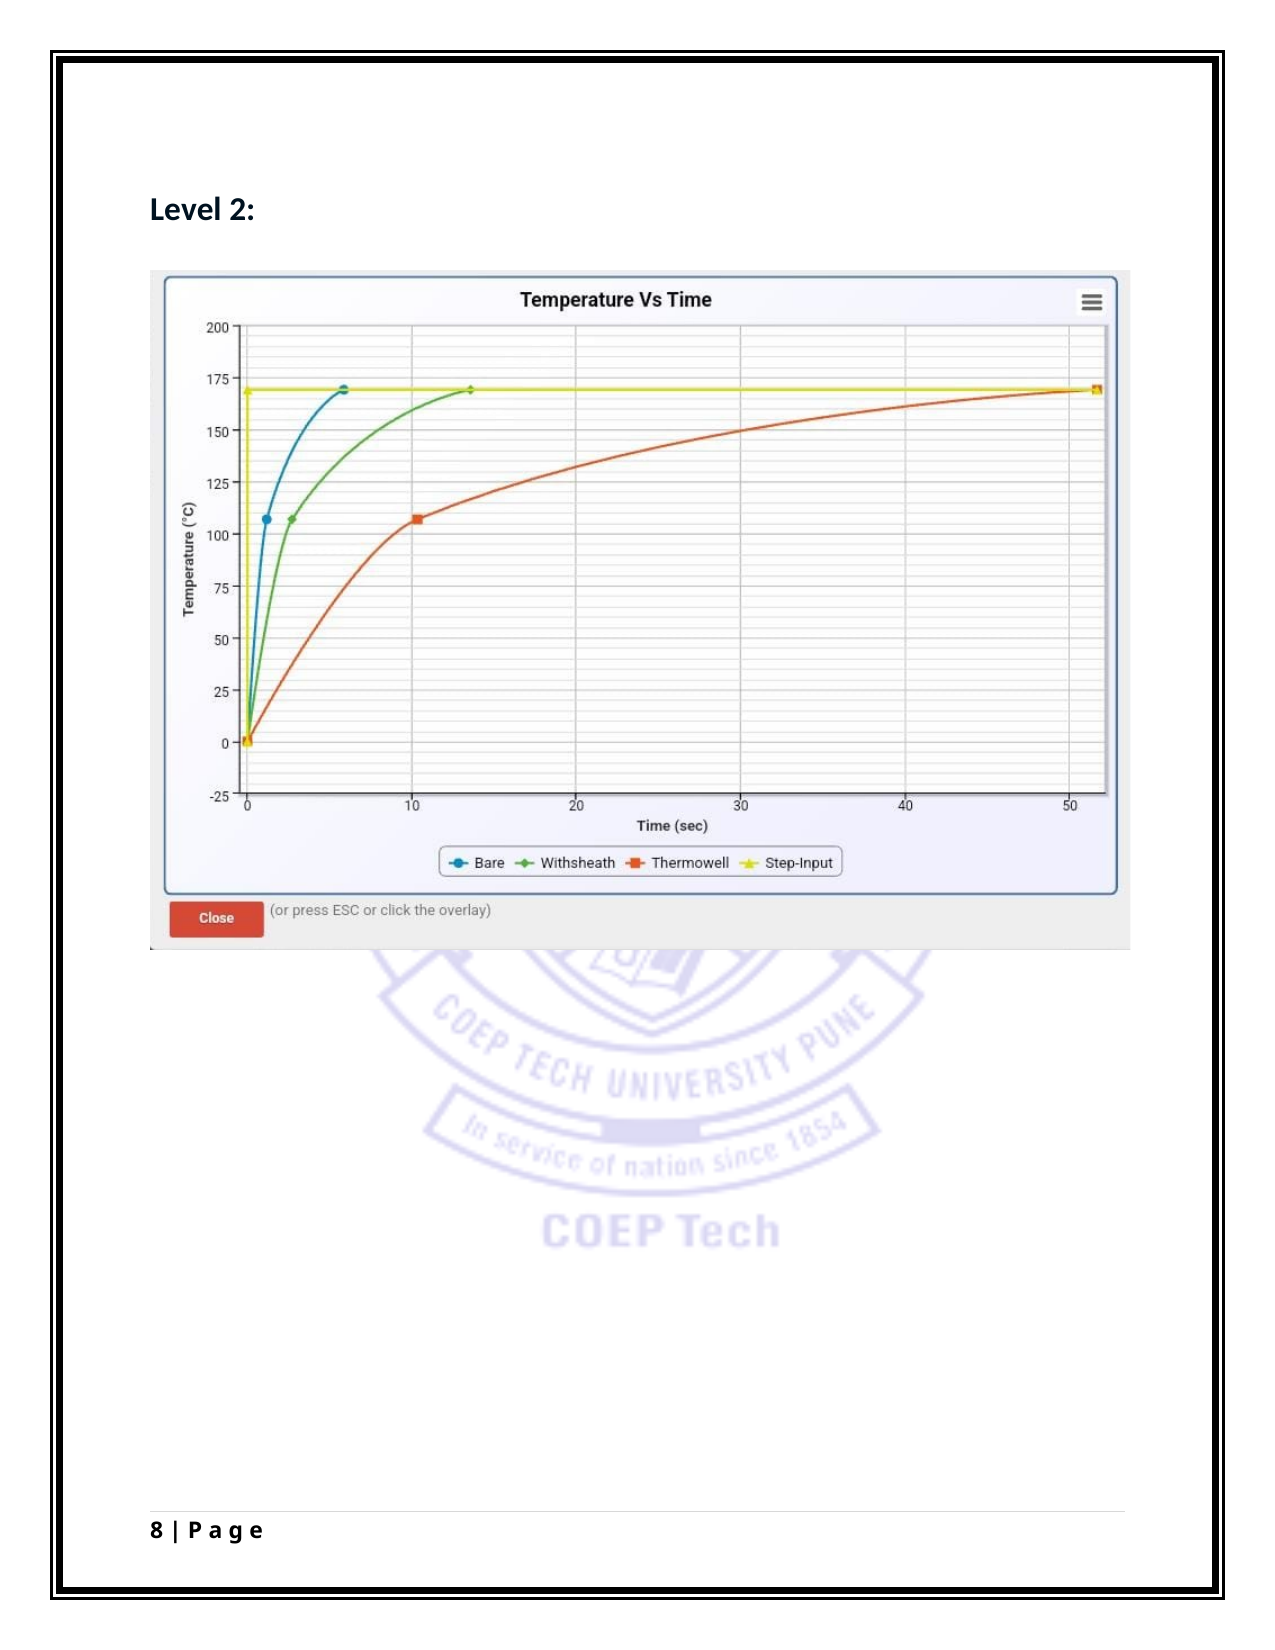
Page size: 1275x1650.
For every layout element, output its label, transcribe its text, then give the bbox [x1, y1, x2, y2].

text Level 2: [150, 188, 1125, 229]
picture [150, 270, 1131, 950]
